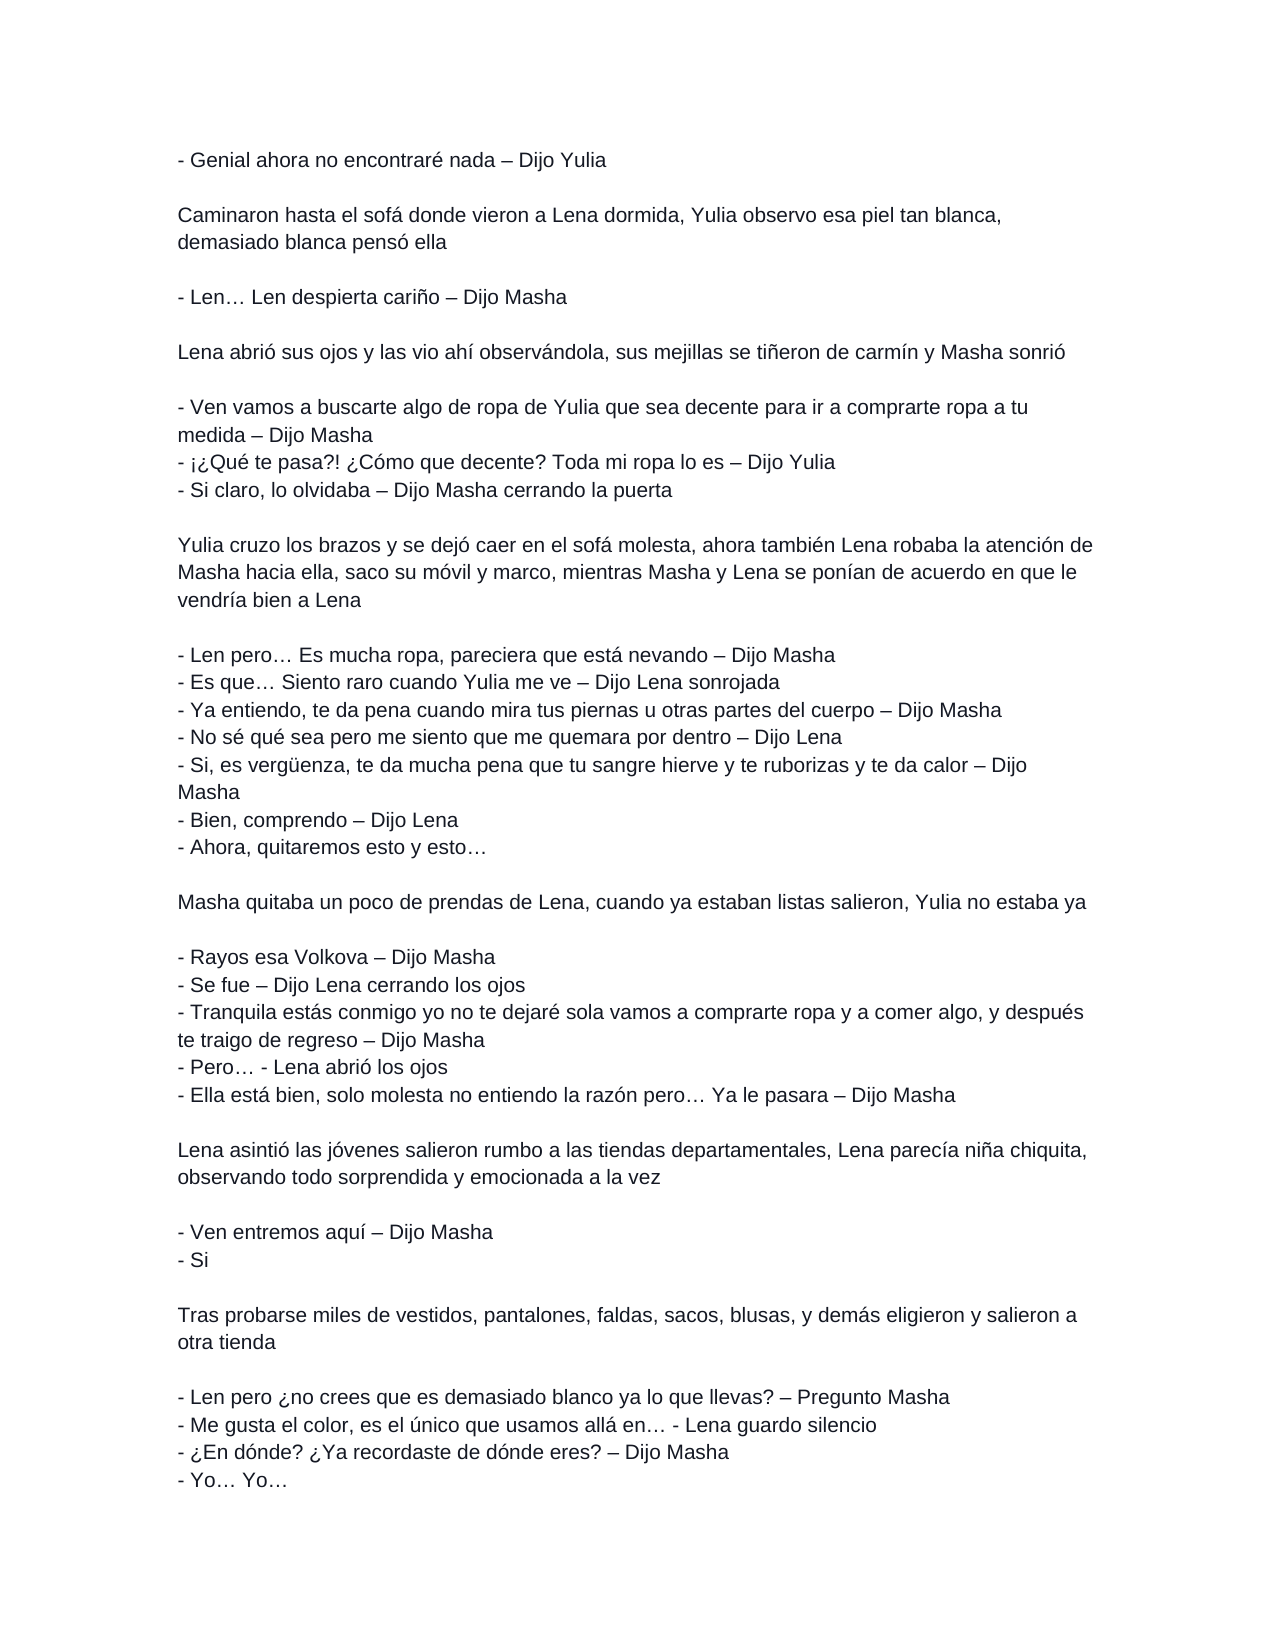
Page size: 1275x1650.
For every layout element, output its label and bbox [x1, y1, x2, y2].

text [177, 148, 1098, 1492]
